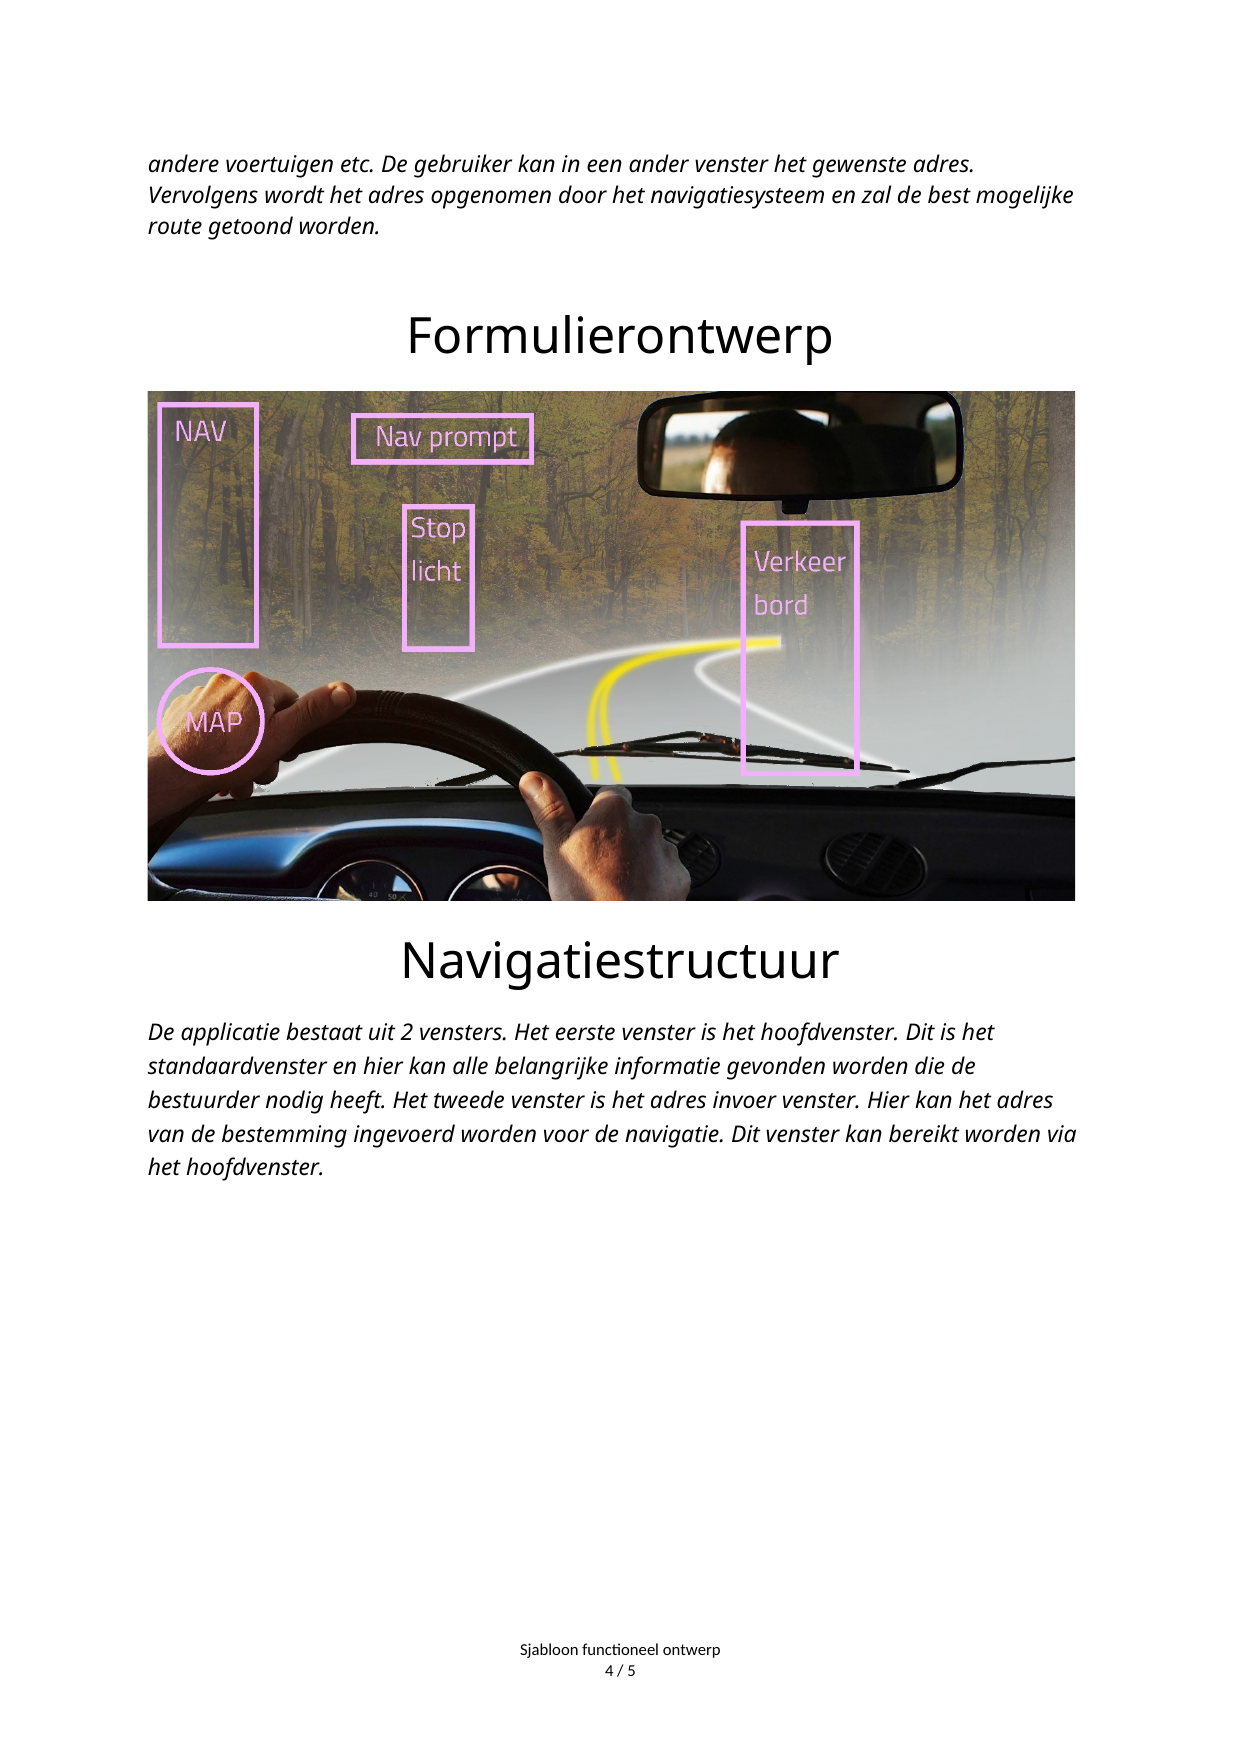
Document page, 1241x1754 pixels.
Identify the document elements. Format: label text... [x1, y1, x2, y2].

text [148, 148, 1093, 241]
text De applicatie bestaat uit 2 vensters. Het eerste venster is het hoofdvenster. Dit is het standaardvenster en hier kan alle belangrijke informatie gevonden worden die de bestuurder nodig heeft. Het tweede venster is het adres invoer venster. Hier kan het adres van de bestemming ingevoerd worden voor de navigatie. Dit venster kan bereikt worden via het hoofdvenster. [148, 1016, 1093, 1183]
subtitle Formulierontwerp [148, 300, 1093, 368]
picture [147, 391, 1075, 901]
subtitle Navigatiestructuur [148, 926, 1093, 994]
